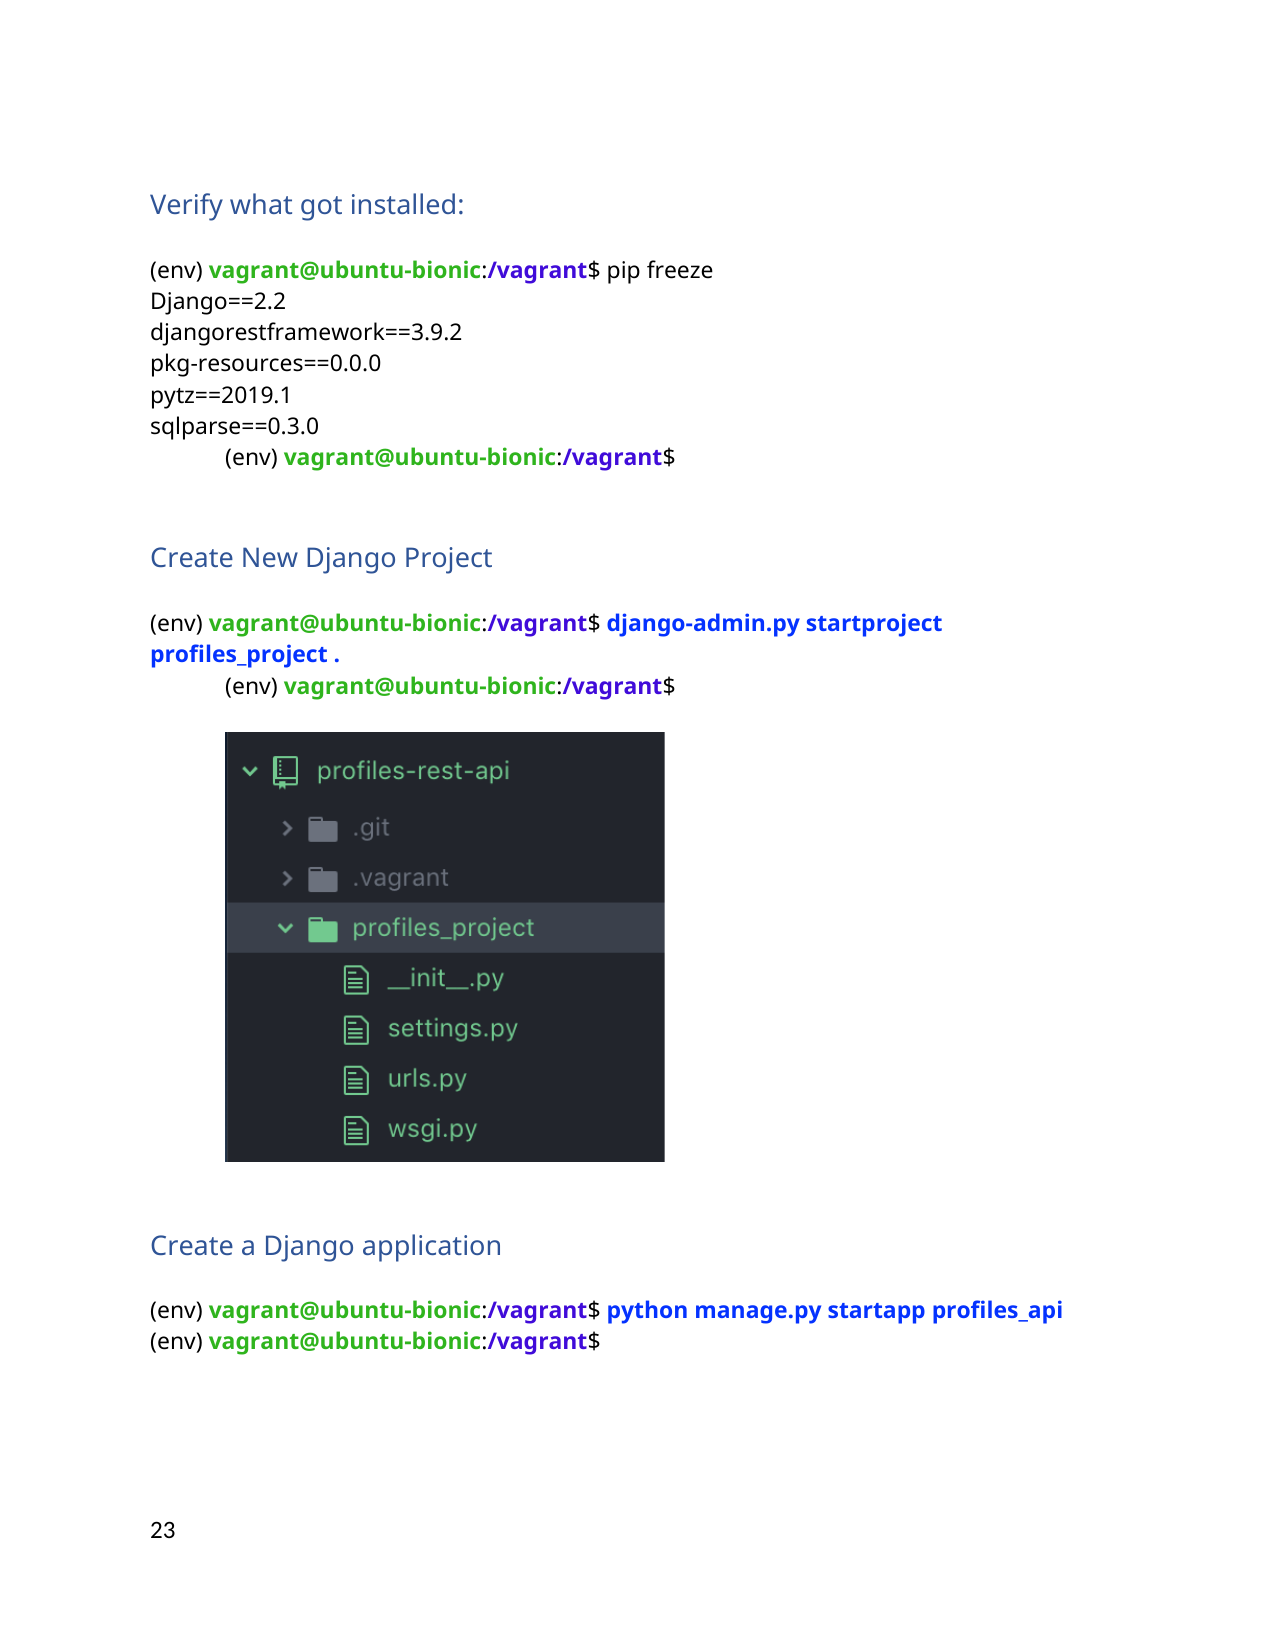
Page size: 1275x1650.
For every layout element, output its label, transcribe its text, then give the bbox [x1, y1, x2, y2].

text (env) vagrant@ubuntu-bionic:/vagrant$ django-admin.py startproject profiles_project . [150, 607, 1125, 669]
picture [225, 732, 665, 1162]
text (env) vagrant@ubuntu-bionic:/vagrant$ python manage.py startapp profiles_api [150, 1294, 1125, 1325]
subtitle Create a Django application [150, 1226, 1125, 1263]
text djangorestframework==3.9.2 [150, 316, 1125, 347]
text pkg-resources==0.0.0 [150, 347, 1125, 378]
text Django==2.2 [150, 285, 1125, 316]
subtitle Create New Django Project [150, 539, 1125, 576]
text (env) vagrant@ubuntu-bionic:/vagrant$ [225, 669, 1125, 701]
text pytz==2019.1 [150, 378, 1125, 410]
text (env) vagrant@ubuntu-bionic:/vagrant$ pip freeze [150, 253, 1125, 285]
text (env) vagrant@ubuntu-bionic:/vagrant$ [225, 441, 1125, 472]
subtitle Verify what got installed: [150, 185, 1125, 222]
text sqlparse==0.3.0 [150, 410, 1125, 441]
text (env) vagrant@ubuntu-bionic:/vagrant$ [150, 1325, 1125, 1356]
